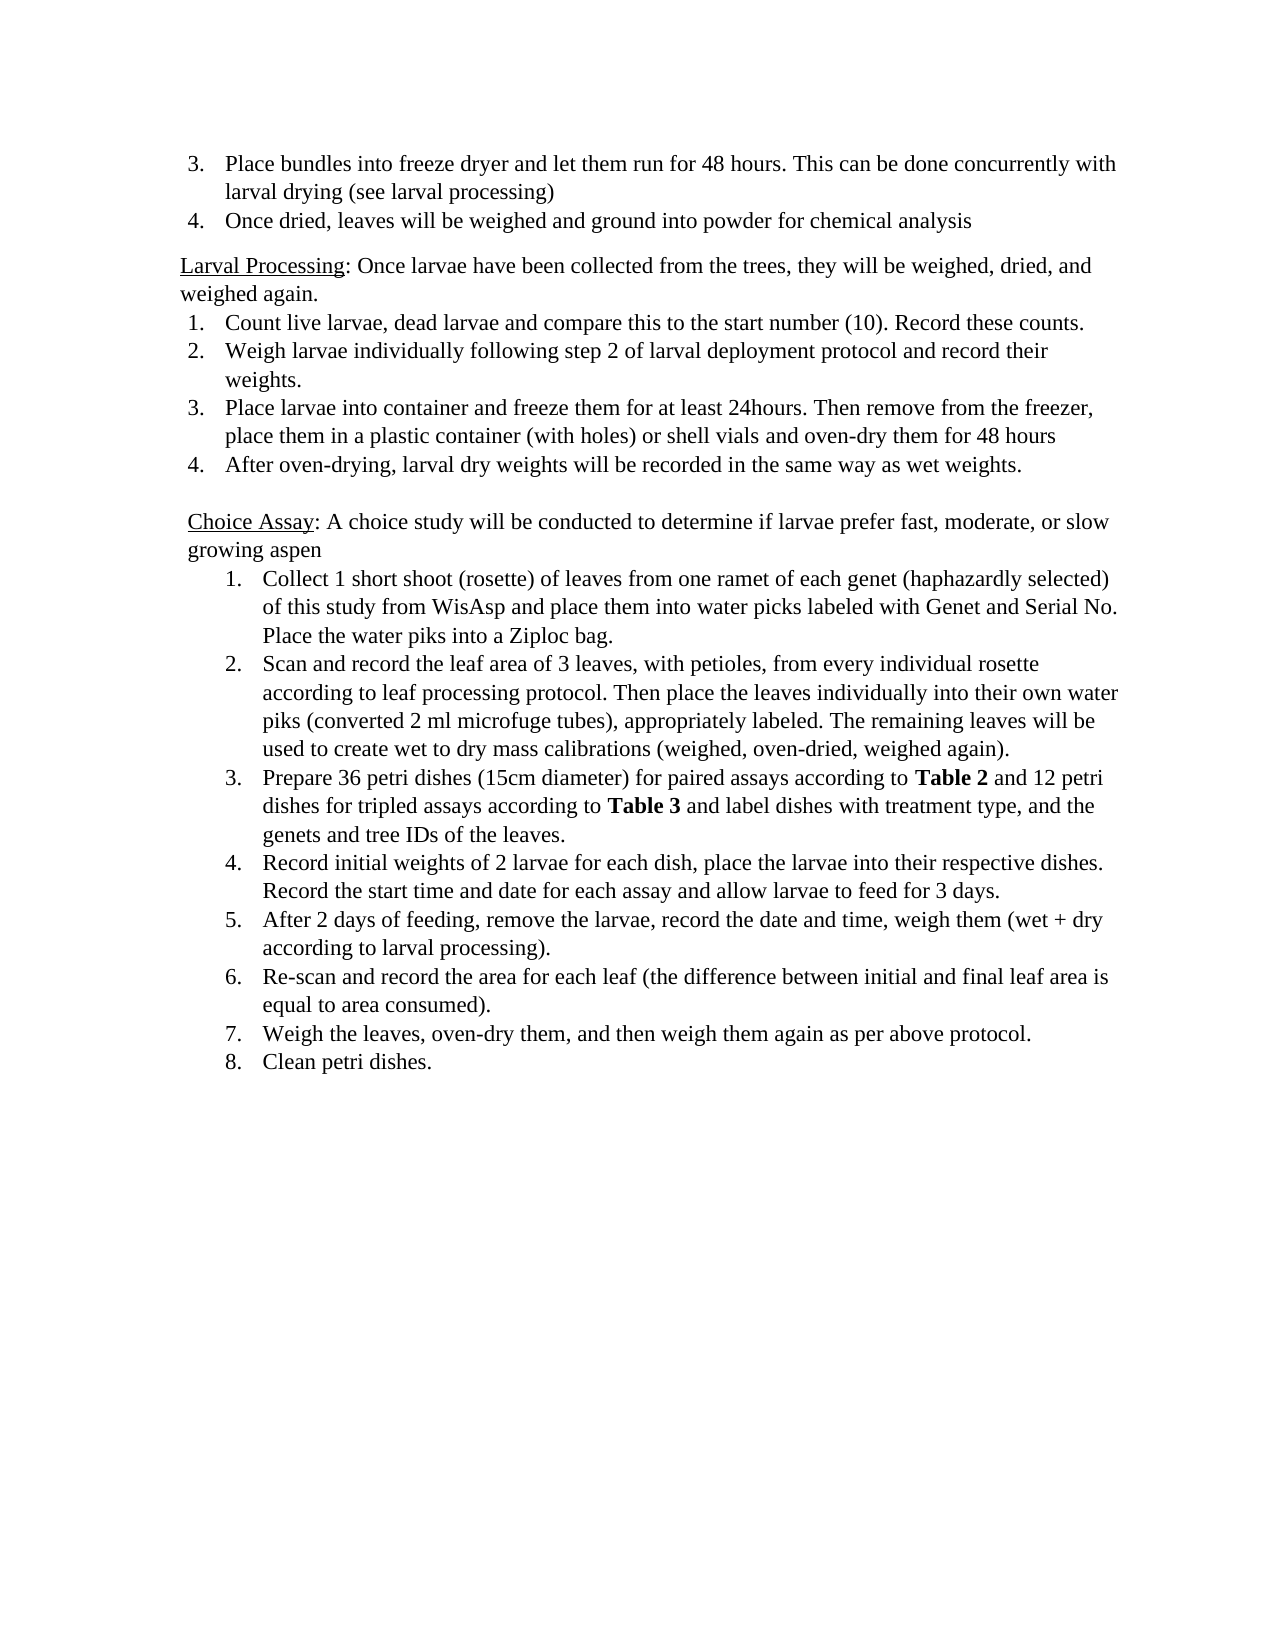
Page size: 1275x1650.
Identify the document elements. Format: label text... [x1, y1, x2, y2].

list Collect 1 short shoot (rosette) of leaves from one ramet of each genet (haphazardly selected) of this study from WisAsp and place them into water picks labeled with Genet and Serial No. Place the water piks into a Ziploc bag. [225, 565, 1125, 648]
list Once dried, leaves will be weighed and ground into powder for chemical analysis [187, 207, 1125, 233]
list After 2 days of feeding, remove the larvae, record the date and time, weigh them (wet + dry according to larval processing). [225, 906, 1125, 961]
list Re-scan and record the area for each leaf (the difference between initial and final leaf area is equal to area consumed). [225, 963, 1125, 1018]
list Choice Assay: A choice study will be conducted to determine if larvae prefer fast, moderate, or slow growing aspen [187, 508, 1125, 563]
list Prepare 36 petri dishes (15cm diameter) for paired assays according to Table 2 and 12 petri dishes for tripled assays according to Table 3 and label dishes with treatment type, and the genets and tree IDs of the leaves. [225, 764, 1125, 847]
list After oven-drying, larval dry weights will be recorded in the same way as wet weights. [187, 451, 1125, 477]
list Scan and record the leaf area of 3 leaves, with petioles, from every individual rosette according to leaf processing protocol. Then place the leaves individually into their own water piks (converted 2 ml microfuge tubes), appropriately labeled. The remaining leaves will be used to create wet to dry mass calibrations (weighed, oven-dried, weighed again). [225, 650, 1125, 762]
subtitle Larval Processing: Once larvae have been collected from the trees, they will be weighed, dried, and weighed again. [180, 252, 1125, 307]
list Clean petri dishes. [225, 1048, 1125, 1074]
list Count live larvae, dead larvae and compare this to the start number (10). Record these counts. [187, 309, 1125, 335]
list Weigh the leaves, oven-dry them, and then weigh them again as per above protocol. [225, 1020, 1125, 1046]
list Record initial weights of 2 larvae for each dish, place the larvae into their respective dishes. Record the start time and date for each assay and allow larvae to feed for 3 days. [225, 849, 1125, 904]
list Weigh larvae individually following step 2 of larval deployment protocol and record their weights. [187, 337, 1125, 392]
list Place larvae into container and freeze them for at least 24hours. Then remove from the freezer, place them in a plastic container (with holes) or shell vials and oven-dry them for 48 hours [187, 394, 1125, 449]
list Place bundles into freeze dryer and let them run for 48 hours. This can be done concurrently with larval drying (see larval processing) [187, 150, 1125, 205]
